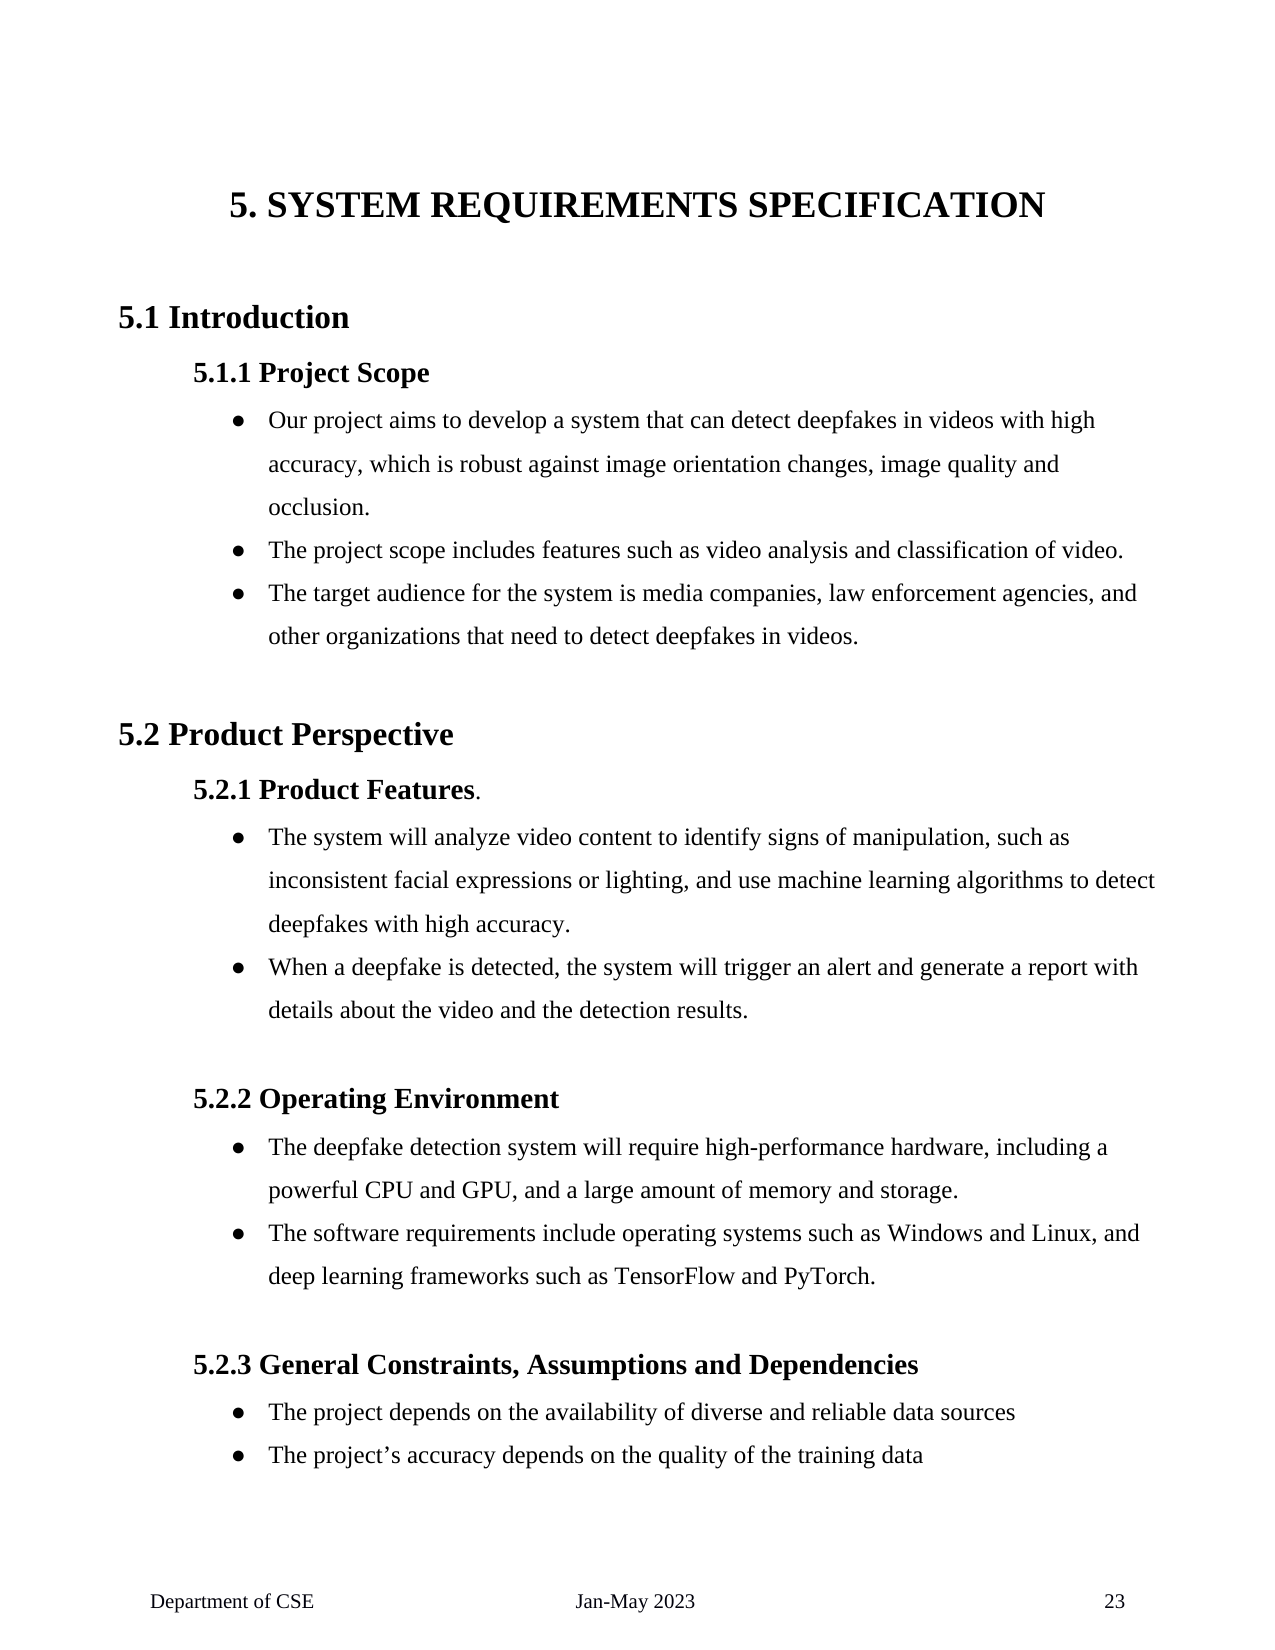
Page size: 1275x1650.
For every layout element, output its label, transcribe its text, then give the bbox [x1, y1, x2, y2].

text 5. SYSTEM REQUIREMENTS SPECIFICATION [118, 183, 1157, 226]
list When a deepfake is detected, the system will trigger an alert and generate a report with details about the video and the detection results. [231, 952, 1157, 1024]
text 5.2.1 Product Features. [118, 772, 1157, 806]
list The system will analyze video content to identify signs of manipulation, such as inconsistent facial expressions or lighting, and use machine learning algorithms to detect deepfakes with high accuracy. [231, 822, 1157, 937]
text 5.2 Product Perspective [118, 715, 1157, 753]
list The project scope includes features such as video analysis and classification of video. [231, 535, 1157, 564]
text 5.2.3 General Constraints, Assumptions and Dependencies [118, 1347, 1157, 1381]
text 5.1 Introduction [118, 298, 1157, 336]
text 5.1.1 Project Scope [118, 355, 1157, 389]
text 5.2.2 Operating Environment [118, 1081, 1157, 1115]
list The software requirements include operating systems such as Windows and Linux, and deep learning frameworks such as TensorFlow and PyTorch. [231, 1218, 1157, 1290]
list The project depends on the availability of diverse and reliable data sources [231, 1397, 1157, 1426]
list The target audience for the system is media companies, law enforcement agencies, and other organizations that need to detect deepfakes in videos. [231, 578, 1157, 650]
list Our project aims to develop a system that can detect deepfakes in videos with high accuracy, which is robust against image orientation changes, image quality and occlusion. [231, 406, 1157, 521]
list The deepfake detection system will require high-performance hardware, including a powerful CPU and GPU, and a large amount of memory and storage. [231, 1132, 1157, 1203]
list The project’s accuracy depends on the quality of the training data [231, 1441, 1157, 1469]
